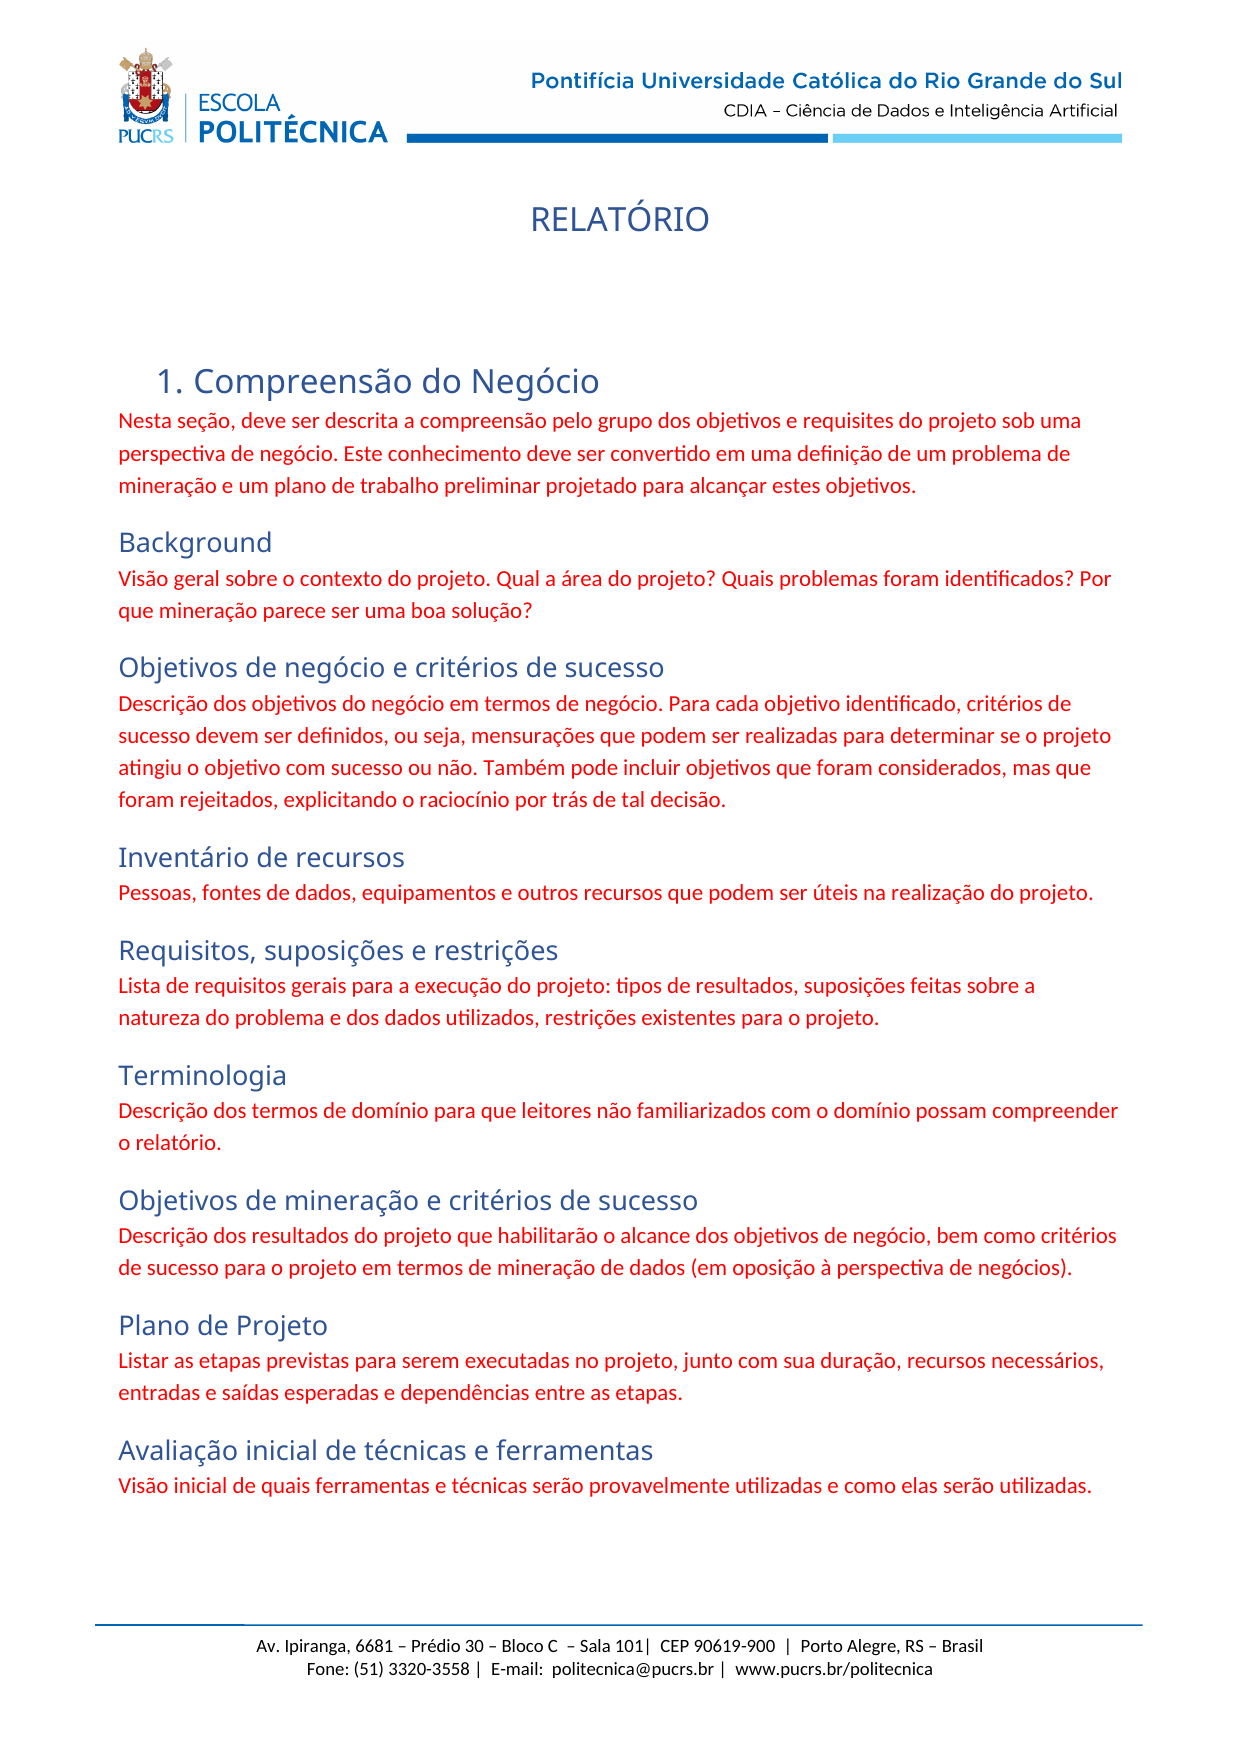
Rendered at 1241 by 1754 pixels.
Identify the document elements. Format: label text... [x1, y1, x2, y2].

subtitle RELATÓRIO [118, 196, 1122, 241]
subtitle Plano de Projeto [118, 1306, 1122, 1343]
text Lista de requisitos gerais para a execução do projeto: tipos de resultados, suposições feitas sobre a natureza do problema e dos dados utilizados, restrições existentes para o projeto. [118, 971, 1122, 1031]
subtitle Inventário de recursos [118, 838, 1122, 875]
subtitle Compreensão do Negócio [156, 357, 1122, 403]
text Visão inicial de quais ferramentas e técnicas serão provavelmente utilizadas e como elas serão utilizadas. [118, 1471, 1122, 1499]
subtitle Avaliação inicial de técnicas e ferramentas [118, 1431, 1122, 1468]
subtitle Background [118, 524, 1122, 561]
picture [118, 41, 1123, 143]
text Listar as etapas previstas para serem executadas no projeto, junto com sua duração, recursos necessários, entradas e saídas esperadas e dependências entre as etapas. [118, 1346, 1122, 1406]
text Nesta seção, deve ser descrita a compreensão pelo grupo dos objetivos e requisites do projeto sob uma perspectiva de negócio. Este conhecimento deve ser convertido em uma definição de um problema de mineração e um plano de trabalho preliminar projetado para alcançar estes objetivos. [118, 406, 1122, 499]
subtitle Objetivos de mineração e critérios de sucesso [118, 1181, 1122, 1218]
text Pessoas, fontes de dados, equipamentos e outros recursos que podem ser úteis na realização do projeto. [118, 878, 1122, 906]
subtitle Objetivos de negócio e critérios de sucesso [118, 649, 1122, 686]
text Descrição dos termos de domínio para que leitores não familiarizados com o domínio possam compreender o relatório. [118, 1096, 1122, 1156]
subtitle Requisitos, suposições e restrições [118, 931, 1122, 968]
text Visão geral sobre o contexto do projeto. Qual a área do projeto? Quais problemas foram identificados? Por que mineração parece ser uma boa solução? [118, 564, 1122, 624]
subtitle Terminologia [118, 1056, 1122, 1093]
text Descrição dos objetivos do negócio em termos de negócio. Para cada objetivo identificado, critérios de sucesso devem ser definidos, ou seja, mensurações que podem ser realizadas para determinar se o projeto atingiu o objetivo com sucesso ou não. Também pode incluir objetivos que foram considerados, mas que foram rejeitados, explicitando o raciocínio por trás de tal decisão. [118, 689, 1122, 813]
text Descrição dos resultados do projeto que habilitarão o alcance dos objetivos de negócio, bem como critérios de sucesso para o projeto em termos de mineração de dados (em oposição à perspectiva de negócios). [118, 1221, 1122, 1281]
